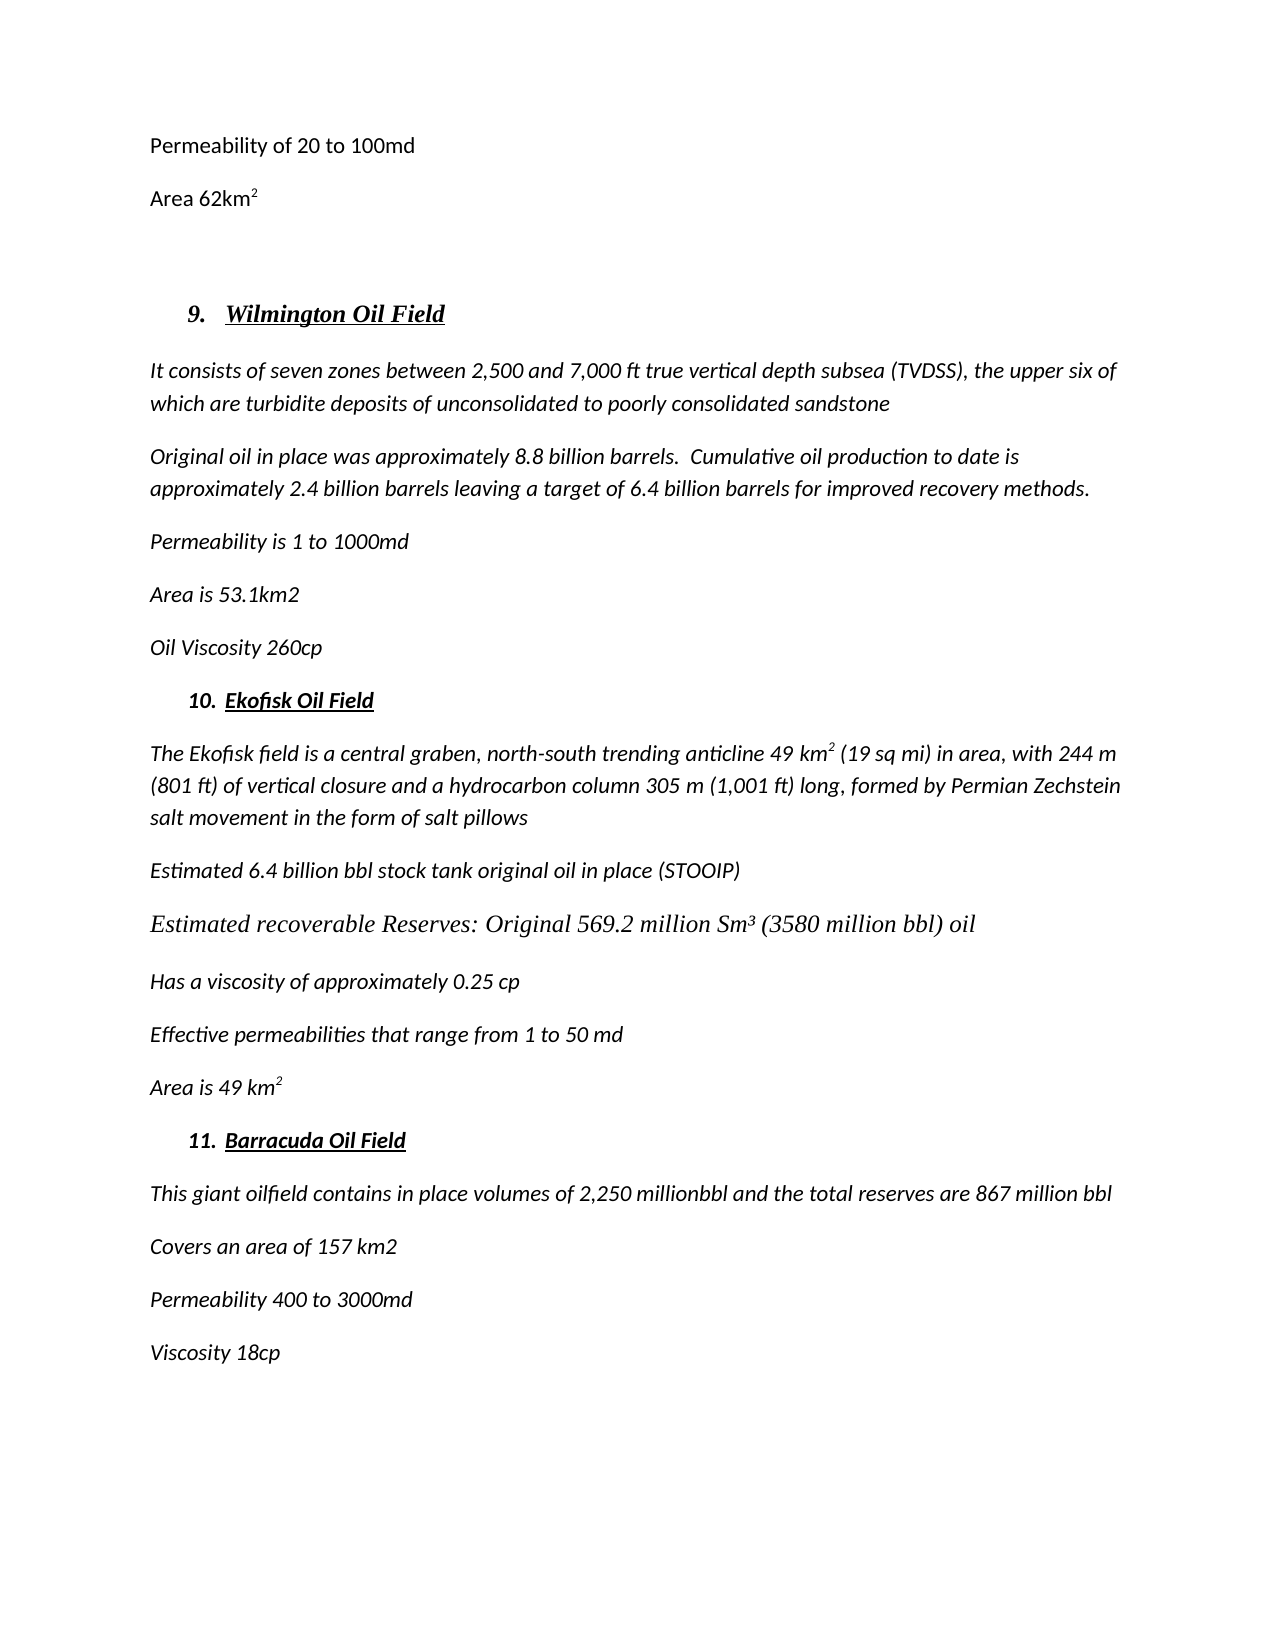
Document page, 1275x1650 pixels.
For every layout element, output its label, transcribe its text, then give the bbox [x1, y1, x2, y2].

text Permeability 400 to 3000md [150, 1285, 1125, 1313]
list Wilmington Oil Field [187, 299, 1125, 327]
text Permeability of 20 to 100md [150, 131, 1125, 159]
text Covers an area of 157 km2 [150, 1232, 1125, 1260]
text Area 62km2 [150, 184, 1125, 212]
text This giant oilfield contains in place volumes of 2,250 millionbbl and the total reserves are 867 million bbl [150, 1179, 1125, 1207]
text Area is 49 km2 [150, 1073, 1125, 1101]
text The Ekofisk field is a central graben, north-south trending anticline 49 km2 (19 sq mi) in area, with 244 m (801 ft) of vertical closure and a hydrocarbon column 305 m (1,001 ft) long, formed by Permian Zechstein salt movement in the form of salt pillows [150, 739, 1125, 831]
list Ekofisk Oil Field [187, 686, 1125, 714]
text Viscosity 18cp [150, 1338, 1125, 1366]
text Permeability is 1 to 1000md [150, 527, 1125, 555]
text Effective permeabilities that range from 1 to 50 md [150, 1020, 1125, 1048]
text Area is 53.1km2 [150, 580, 1125, 608]
text Estimated 6.4 billion bbl stock tank original oil in place (STOOIP) [150, 856, 1125, 884]
text Has a viscosity of approximately 0.25 cp [150, 967, 1125, 995]
text Original oil in place was approximately 8.8 billion barrels. Cumulative oil production to date is approximately 2.4 billion barrels leaving a target of 6.4 billion barrels for improved recovery methods. [150, 442, 1125, 502]
text Estimated recoverable Reserves: Original 569.2 million Sm³ (3580 million bbl) oil [150, 909, 1125, 938]
list Barracuda Oil Field [187, 1126, 1125, 1154]
text Oil Viscosity 260cp [150, 633, 1125, 661]
text It consists of seven zones between 2,500 and 7,000 ft true vertical depth subsea (TVDSS), the upper six of which are turbidite deposits of unconsolidated to poorly consolidated sandstone [150, 357, 1125, 417]
